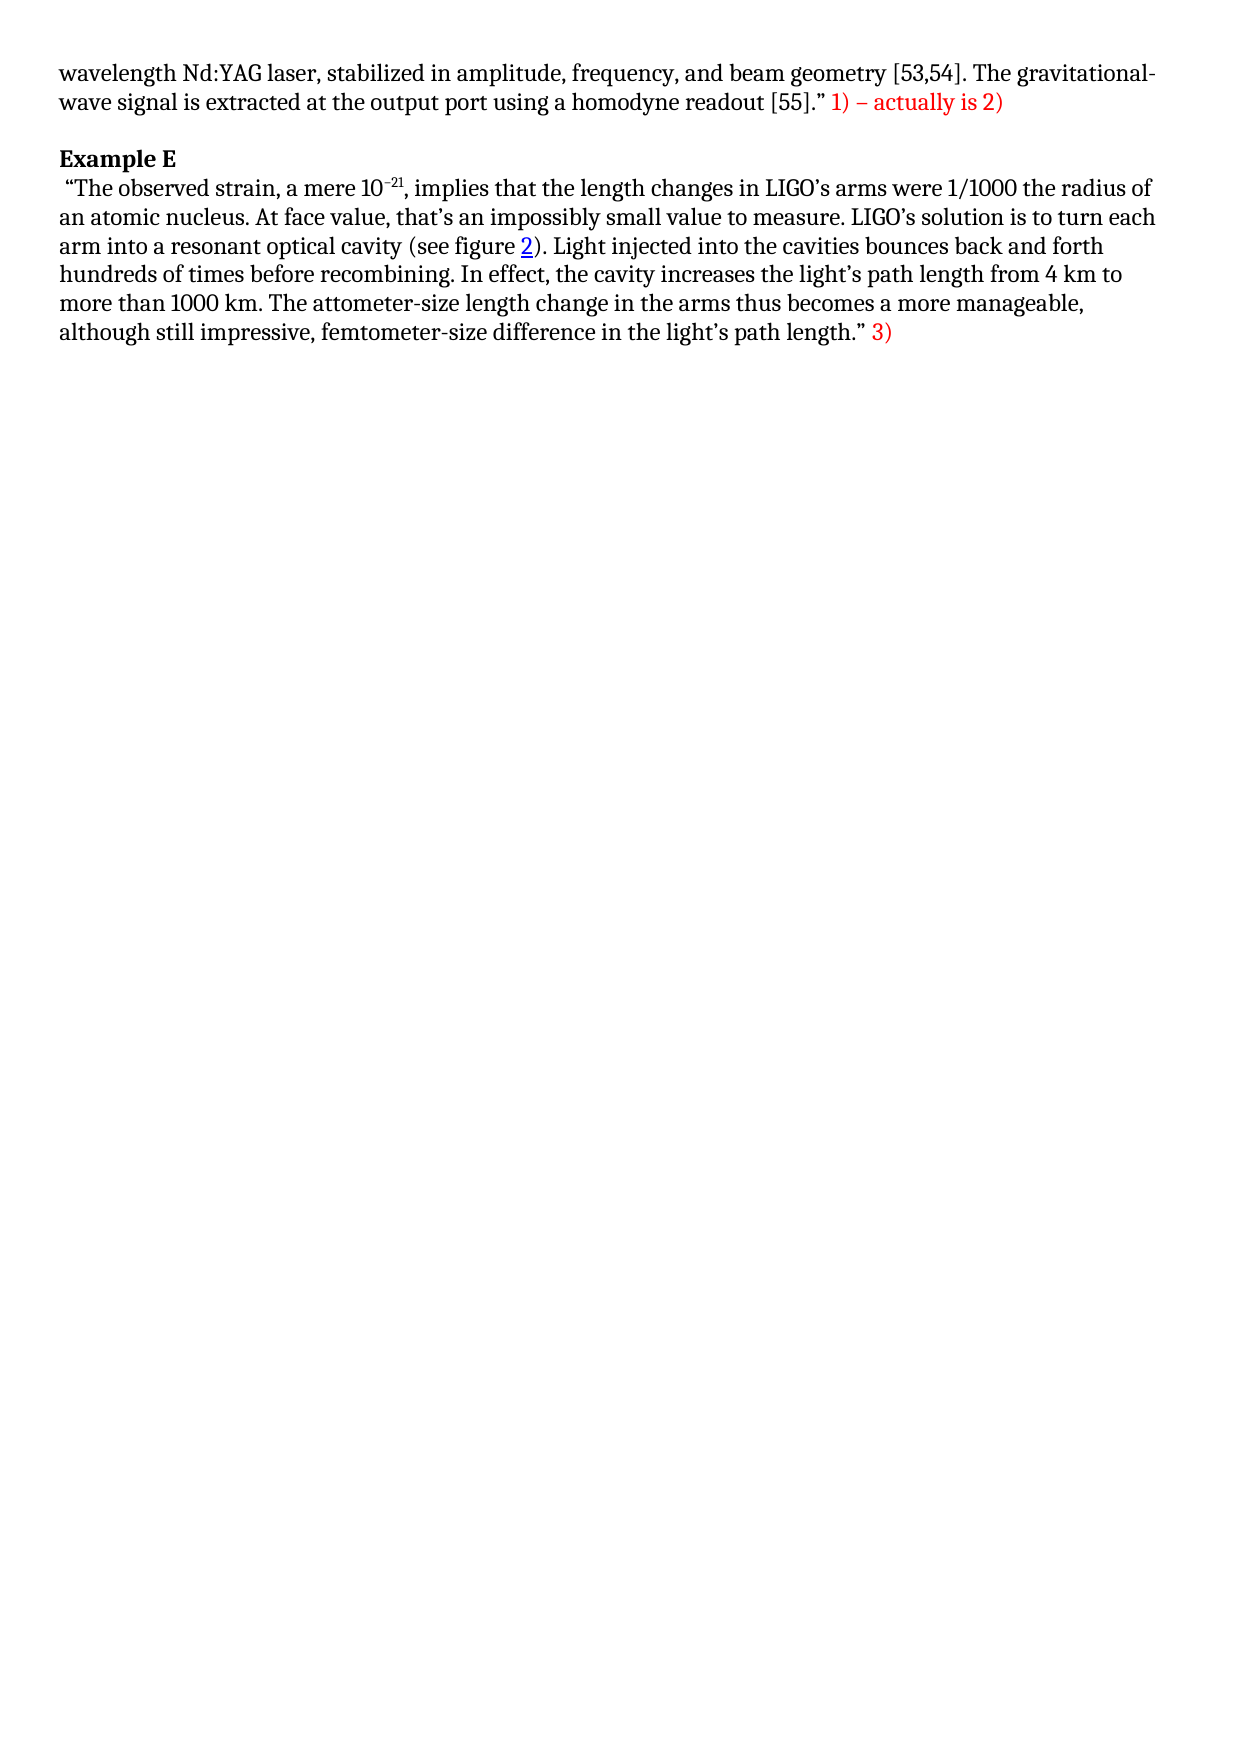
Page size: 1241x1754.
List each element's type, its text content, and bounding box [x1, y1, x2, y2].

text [59, 59, 1181, 117]
text Example E [59, 145, 1181, 174]
text “The observed strain, a mere 10−21, implies that the length changes in LIGO’s arms were 1/1000 the radius of an atomic nucleus. At face value, that’s an impossibly small value to measure. LIGO’s solution is to turn each arm into a resonant optical cavity (see figure 2). Light injected into the cavities bounces back and forth hundreds of times before recombining. In effect, the cavity increases the light’s path length from 4 km to more than 1000 km. The attometer-size length change in the arms thus becomes a more manageable, although still impressive, femtometer-size difference in the light’s path length.” 3) [59, 174, 1181, 347]
